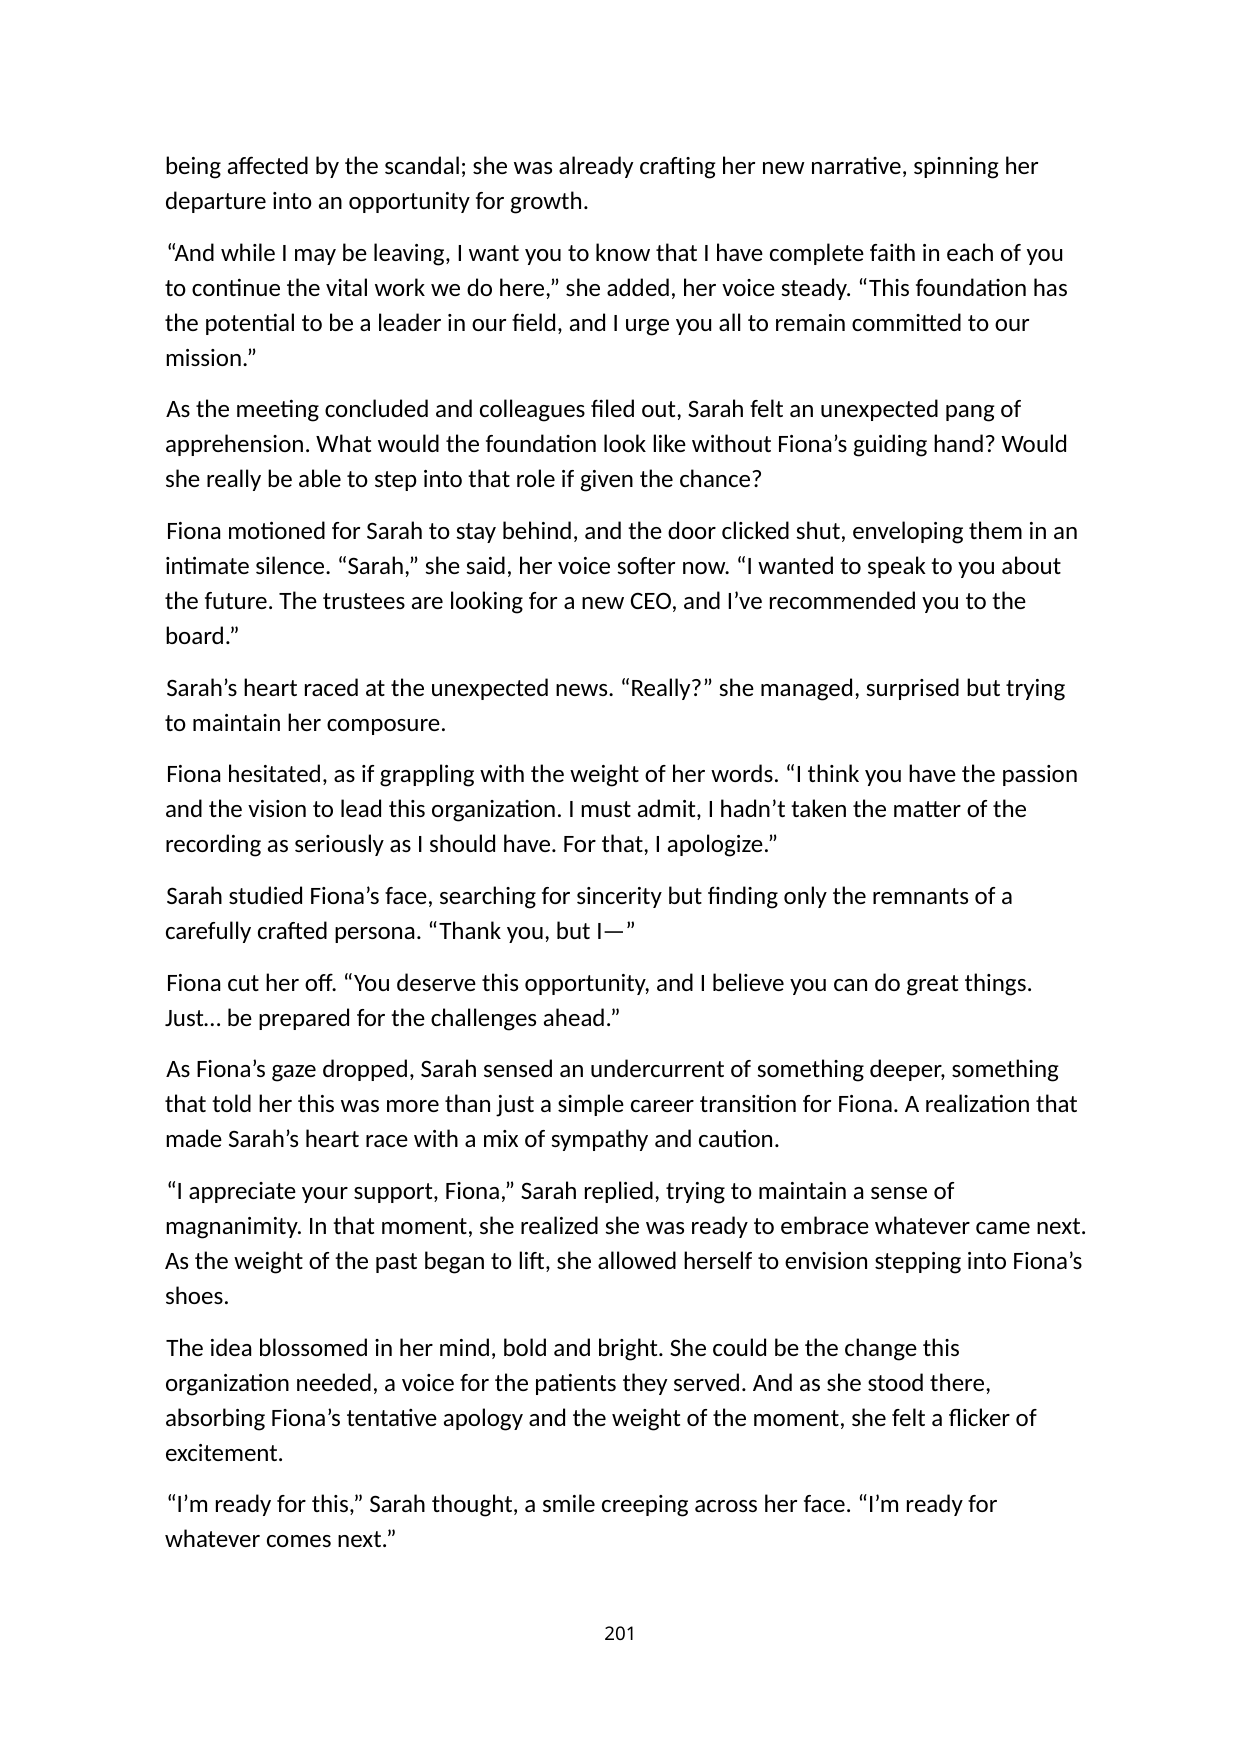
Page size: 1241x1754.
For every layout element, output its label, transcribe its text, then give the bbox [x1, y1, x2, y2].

text Sarah’s heart raced at the unexpected news. “Really?” she managed, surprised but trying to maintain her composure. [165, 672, 1090, 737]
text As the meeting concluded and colleagues filed out, Sarah felt an unexpected pang of apprehension. What would the foundation look like without Fiona’s guiding hand? Would she really be able to step into that role if given the chance? [165, 393, 1090, 494]
text “And while I may be leaving, I want you to know that I have complete faith in each of you to continue the vital work we do here,” she added, her voice steady. “This foundation has the potential to be a leader in our field, and I urge you all to remain committed to our mission.” [165, 237, 1090, 372]
text As Fiona’s gaze dropped, Sarah sensed an undercurrent of something deeper, something that told her this was more than just a simple career transition for Fiona. A realization that made Sarah’s heart race with a mix of sympathy and caution. [165, 1053, 1090, 1154]
text Fiona motioned for Sarah to stay behind, and the door clicked shut, enveloping them in an intimate silence. “Sarah,” she said, her voice softer now. “I wanted to speak to you about the future. The trustees are looking for a new CEO, and I’ve recommended you to the board.” [165, 515, 1090, 651]
text “I appreciate your support, Fiona,” Sarah replied, trying to maintain a sense of magnanimity. In that moment, she realized she was ready to embrace whatever came next. As the weight of the past began to lift, she allowed herself to envision stepping into Fiona’s shoes. [165, 1175, 1090, 1311]
text The idea blossomed in her mind, bold and bright. She could be the change this organization needed, a voice for the patients they served. And as she stood there, absorbing Fiona’s tentative apology and the weight of the moment, she felt a flicker of excitement. [165, 1332, 1090, 1467]
text Sarah studied Fiona’s face, searching for sincerity but finding only the remnants of a carefully crafted persona. “Thank you, but I—” [165, 880, 1090, 946]
text “I’m ready for this,” Sarah thought, a smile creeping across her face. “I’m ready for whatever comes next.” [165, 1488, 1090, 1554]
text Fiona cut her off. “You deserve this opportunity, and I believe you can do great things. Just… be prepared for the challenges ahead.” [165, 967, 1090, 1032]
text Fiona hesitated, as if grappling with the weight of her words. “I think you have the passion and the vision to lead this organization. I must admit, I hadn’t taken the matter of the recording as seriously as I should have. For that, I apologize.” [165, 758, 1090, 859]
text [165, 150, 1090, 216]
